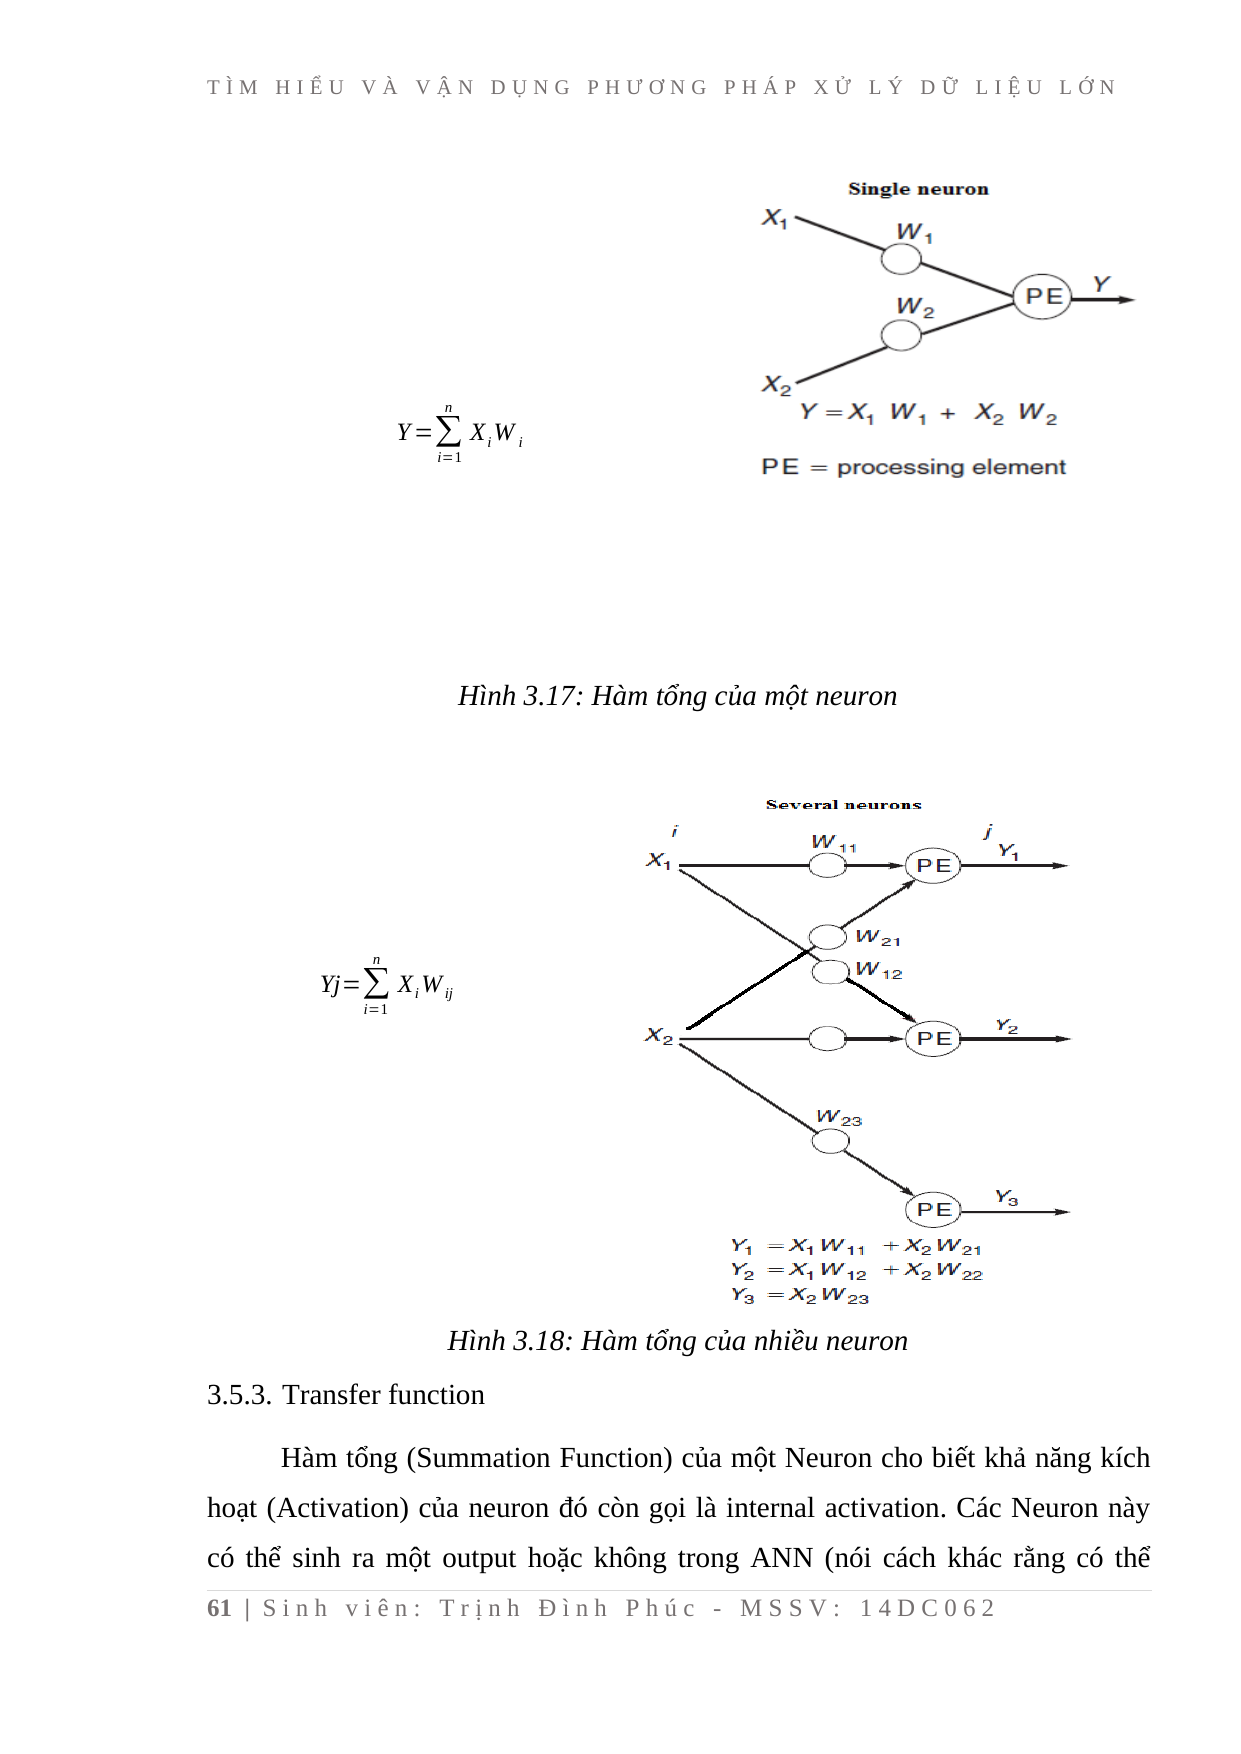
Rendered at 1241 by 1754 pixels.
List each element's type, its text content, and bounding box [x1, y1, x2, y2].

list Transfer function [207, 1377, 1152, 1411]
text Hình 3.18: Hàm tổng của nhiều neuron [207, 1323, 1152, 1356]
text Hình 3.17: Hàm tổng của một neuron [207, 678, 1152, 711]
picture [731, 178, 1154, 515]
picture [585, 787, 1141, 1310]
